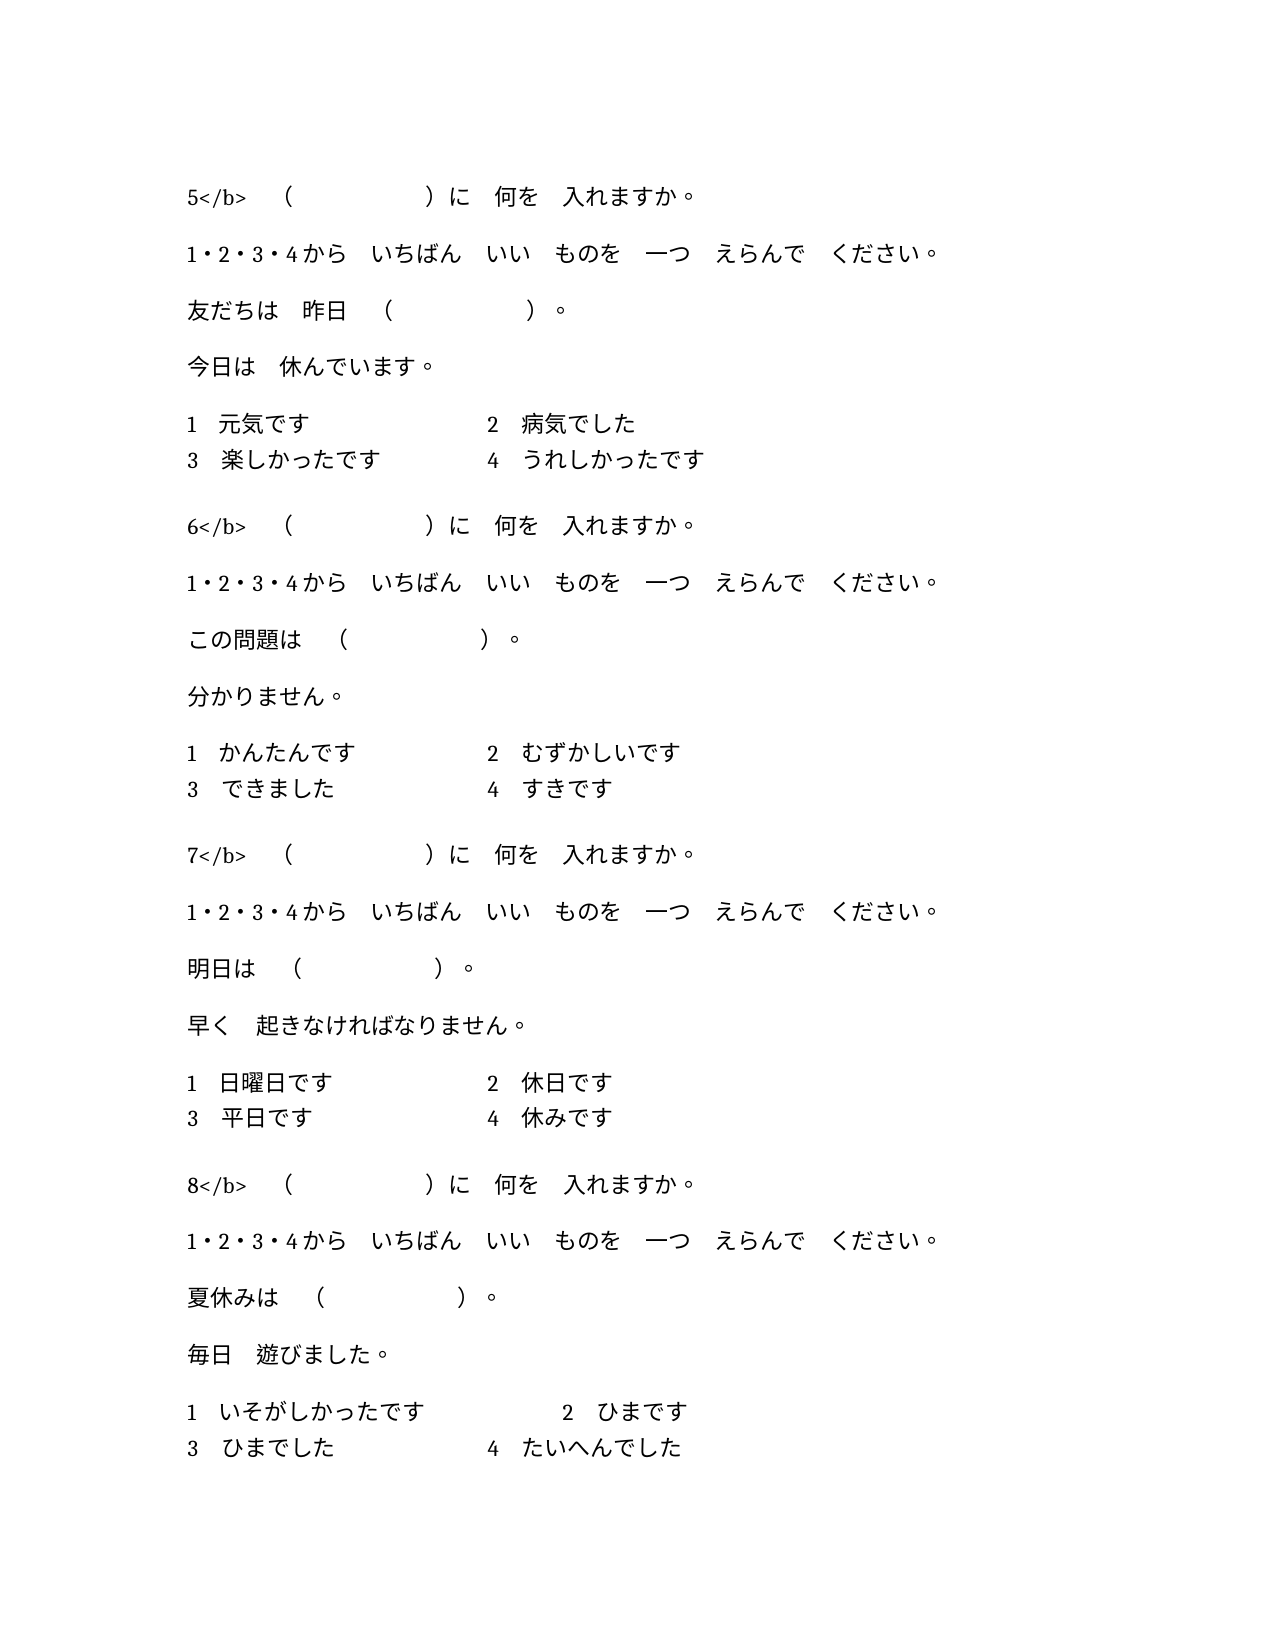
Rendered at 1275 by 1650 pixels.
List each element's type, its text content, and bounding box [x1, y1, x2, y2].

text 分かりません。 [187, 681, 1087, 712]
text 1 日曜日です 2 休日です 3 平日です 4 休みです 8</b> （ ）に 何を 入れますか。 [187, 1066, 1087, 1200]
text 明日は （ ）。 [187, 953, 1087, 984]
text 1 いそがしかったです 2 ひまです 3 ひまでした 4 たいへんでした 9</b> （ ）に 何を 入れますか。 [187, 1396, 1087, 1463]
text 1 元気です 2 病気でした 3 楽しかったです 4 うれしかったです 6</b> （ ）に 何を 入れますか。 [187, 408, 1087, 541]
text 1 晴れるそうです 2 雨がふらないです 3 くもりだそうです 4 いい天気です 5</b> （ ）に 何を 入れますか。 [187, 150, 1087, 212]
text 毎日 遊びました。 [187, 1339, 1087, 1370]
text 友だちは 昨日 （ ）。 [187, 294, 1087, 326]
text 今日は 休んでいます。 [187, 351, 1087, 383]
text この問題は （ ）。 [187, 624, 1087, 655]
text 1・2・3・4から いちばん いい ものを 一つ えらんで ください。 [187, 896, 1087, 927]
text 1・2・3・4から いちばん いい ものを 一つ えらんで ください。 [187, 238, 1087, 269]
text 1 かんたんです 2 むずかしいです 3 できました 4 すきです 7</b> （ ）に 何を 入れますか。 [187, 737, 1087, 871]
text 1・2・3・4から いちばん いい ものを 一つ えらんで ください。 [187, 1225, 1087, 1257]
text 早く 起きなければなりません。 [187, 1010, 1087, 1041]
text 夏休みは （ ）。 [187, 1282, 1087, 1313]
text 1・2・3・4から いちばん いい ものを 一つ えらんで ください。 [187, 567, 1087, 598]
